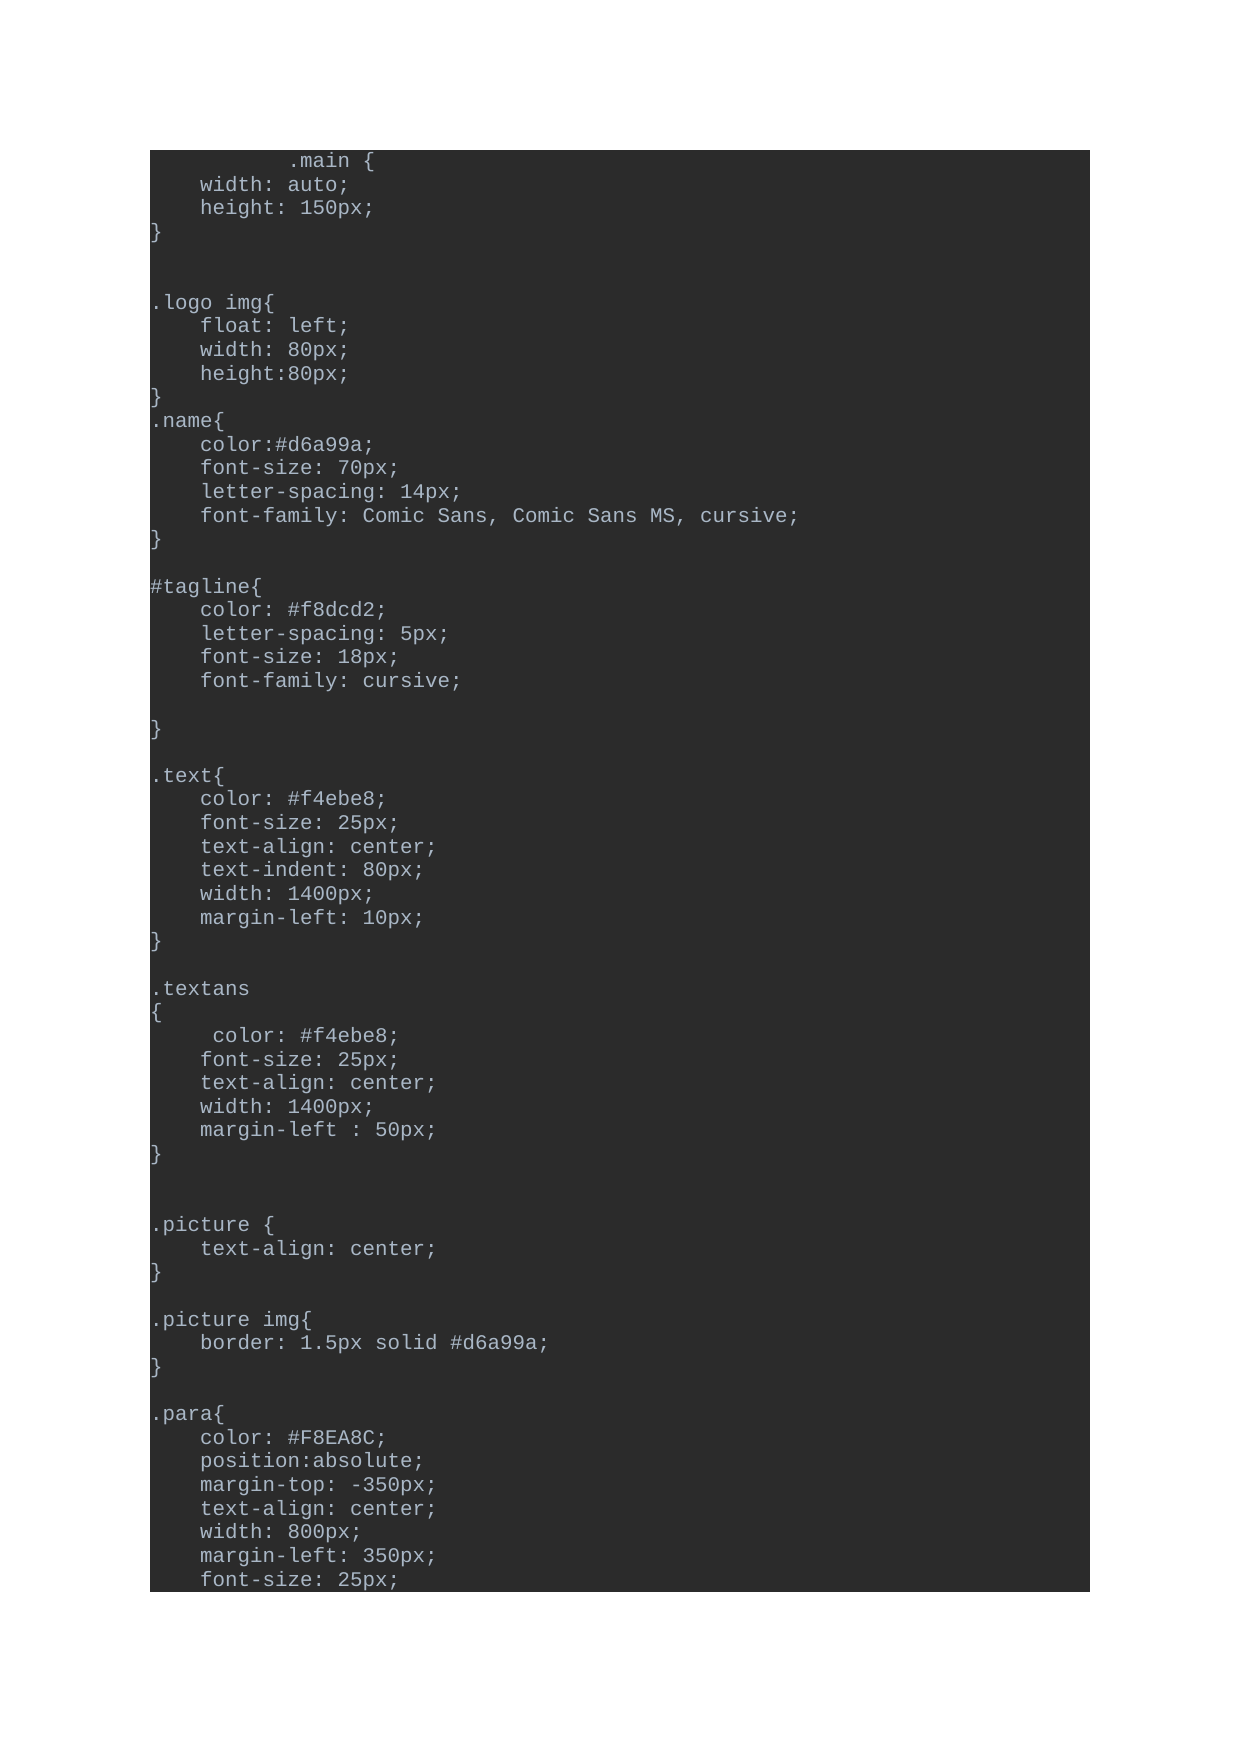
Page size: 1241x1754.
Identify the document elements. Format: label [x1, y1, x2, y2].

text [150, 150, 1090, 1592]
